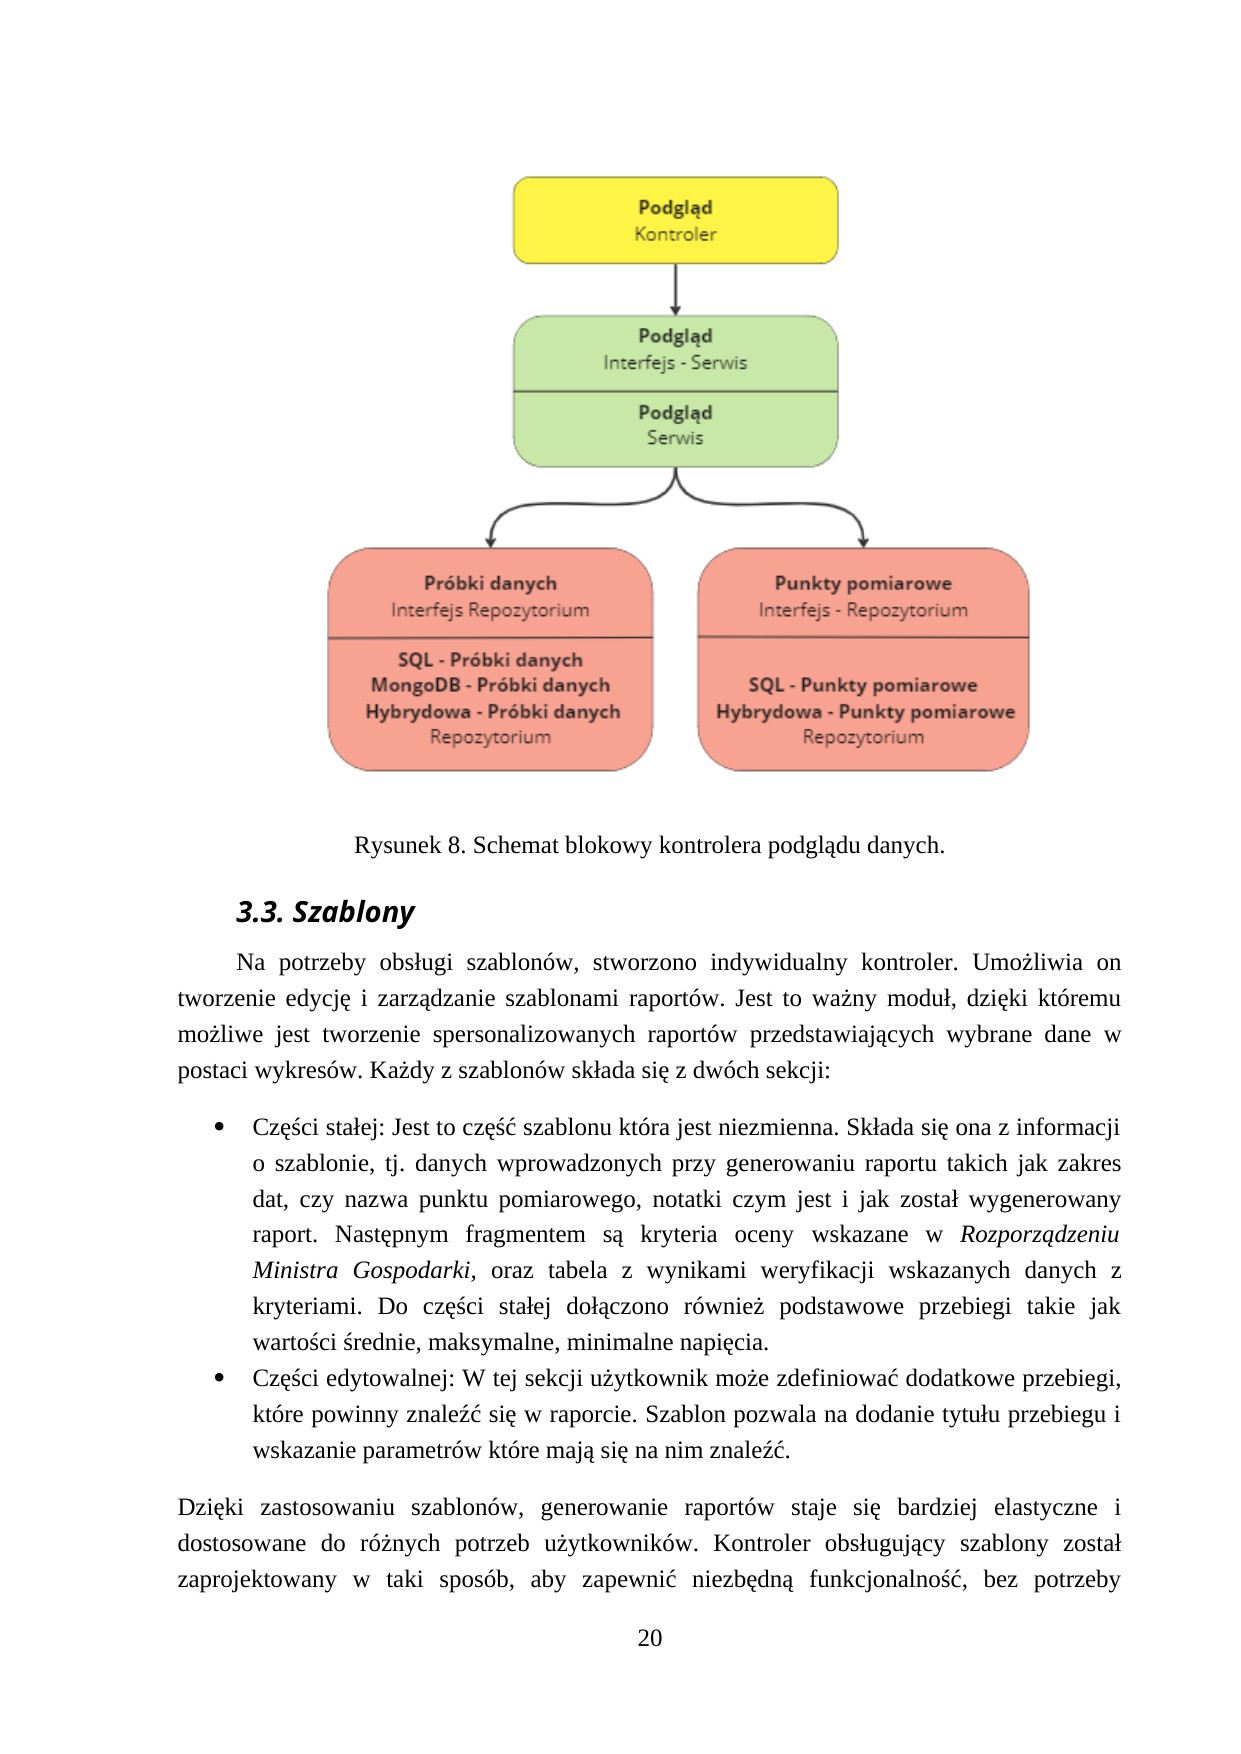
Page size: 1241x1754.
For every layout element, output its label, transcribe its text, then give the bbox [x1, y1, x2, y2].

text Rysunek 8. Schemat blokowy kontrolera podglądu danych. [177, 830, 1122, 859]
subtitle 3.3. Szablony [236, 891, 1122, 931]
list Części edytowalnej: W tej sekcji użytkownik może zdefiniować dodatkowe przebiegi, które powinny znaleźć się w raporcie. Szablon pozwala na dodanie tytułu przebiegu i wskazanie parametrów które mają się na nim znaleźć. [215, 1363, 1122, 1464]
text Na potrzeby obsługi szablonów, stworzono indywidualny kontroler. Umożliwia on tworzenie edycję i zarządzanie szablonami raportów. Jest to ważny moduł, dzięki któremu możliwe jest tworzenie spersonalizowanych raportów przedstawiających wybrane dane w postaci wykresów. Każdy z szablonów składa się z dwóch sekcji: [177, 947, 1122, 1084]
picture [315, 147, 1044, 803]
list Części stałej: Jest to część szablonu która jest niezmienna. Składa się ona z informacji o szablonie, tj. danych wprowadzonych przy generowaniu raportu takich jak zakres dat, czy nazwa punktu pomiarowego, notatki czym jest i jak został wygenerowany raport. Następnym fragmentem są kryteria oceny wskazane w Rozporządzeniu Ministra Gospodarki, oraz tabela z wynikami weryfikacji wskazanych danych z kryteriami. Do części stałej dołączono również podstawowe przebiegi takie jak wartości średnie, maksymalne, minimalne napięcia. [215, 1112, 1122, 1356]
